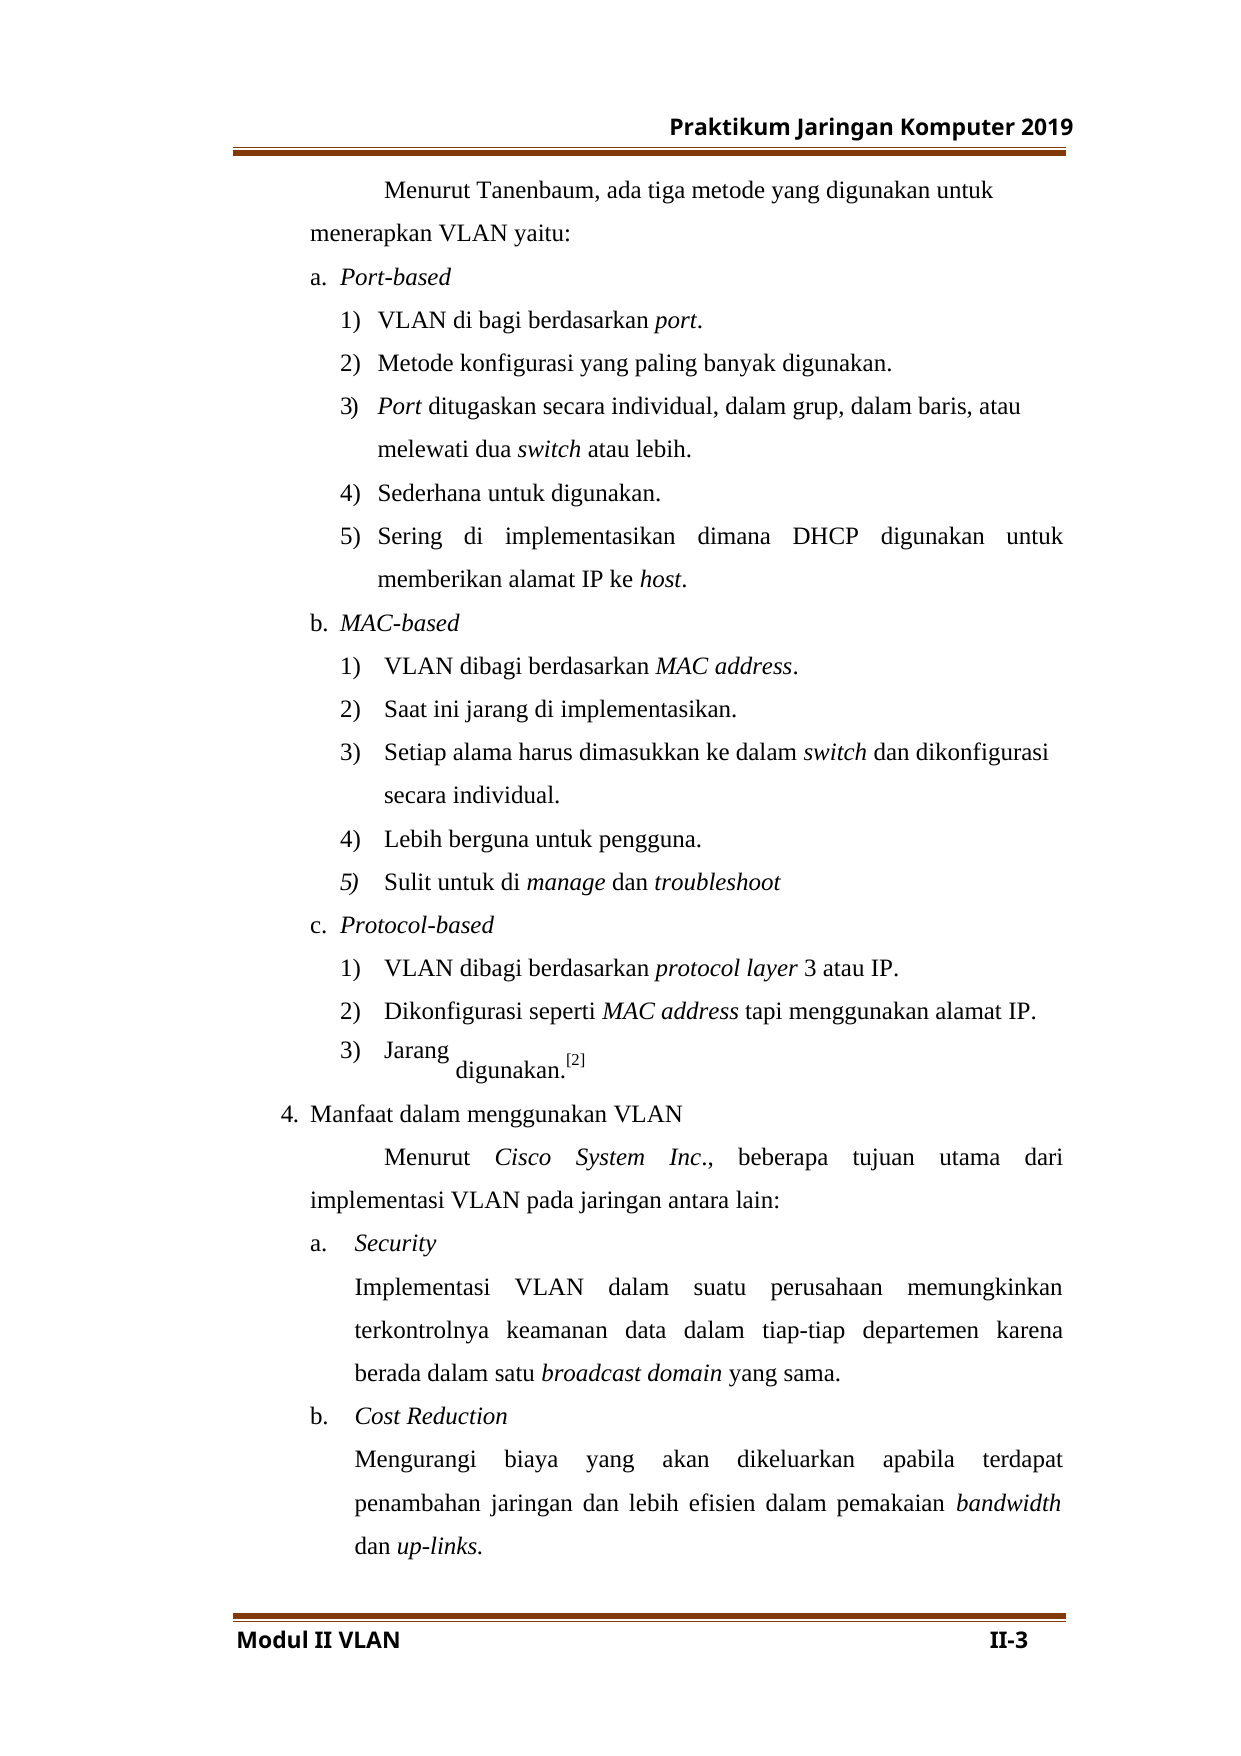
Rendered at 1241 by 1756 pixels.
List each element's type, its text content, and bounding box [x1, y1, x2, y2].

list Sederhana untuk digunakan. [340, 478, 1082, 506]
list Manfaat dalam menggunakan VLAN [281, 1099, 1082, 1127]
text Mengurangi biaya yang akan dikeluarkan apabila terdapat penambahan jaringan dan lebih efisien dalam pemakaian bandwidth dan up-links. [354, 1444, 1064, 1559]
list Cost Reduction [310, 1401, 1082, 1430]
list Security [310, 1228, 1082, 1257]
list VLAN dibagi berdasarkan protocol layer 3 atau IP. [340, 953, 1082, 982]
list VLAN di bagi berdasarkan port. [340, 305, 1082, 333]
list Dikonfigurasi seperti MAC address tapi menggunakan alamat IP. [340, 996, 1082, 1025]
list VLAN dibagi berdasarkan MAC address. [340, 651, 1082, 679]
list Setiap alama harus dimasukkan ke dalam switch dan dikonfigurasi secara individual. [340, 737, 1063, 809]
text Menurut Cisco System Inc., beberapa tujuan utama dari implementasi VLAN pada jaringan antara lain: [310, 1142, 1063, 1213]
list Lebih berguna untuk pengguna. [340, 824, 1082, 853]
list Saat ini jarang di implementasikan. [340, 694, 1082, 723]
list Port-based [310, 262, 1082, 291]
text Implementasi VLAN dalam suatu perusahaan memungkinkan terkontrolnya keamanan data dalam tiap-tiap departemen karena berada dalam satu broadcast domain yang sama. [354, 1272, 1063, 1387]
list Metode konfigurasi yang paling banyak digunakan. [340, 348, 1082, 377]
list Protocol-based [310, 910, 1082, 939]
list Jarang digunakan.[2] [340, 1036, 1082, 1084]
list Sering di implementasikan dimana DHCP digunakan untuk memberikan alamat IP ke host. [340, 521, 1063, 593]
text Menurut Tanenbaum, ada tiga metode yang digunakan untuk menerapkan VLAN yaitu: [310, 175, 1063, 247]
list MAC-based [310, 608, 1082, 637]
list Port ditugaskan secara individual, dalam grup, dalam baris, atau melewati dua switch atau lebih. [340, 391, 1063, 463]
list Sulit untuk di manage dan troubleshoot [340, 867, 1082, 896]
